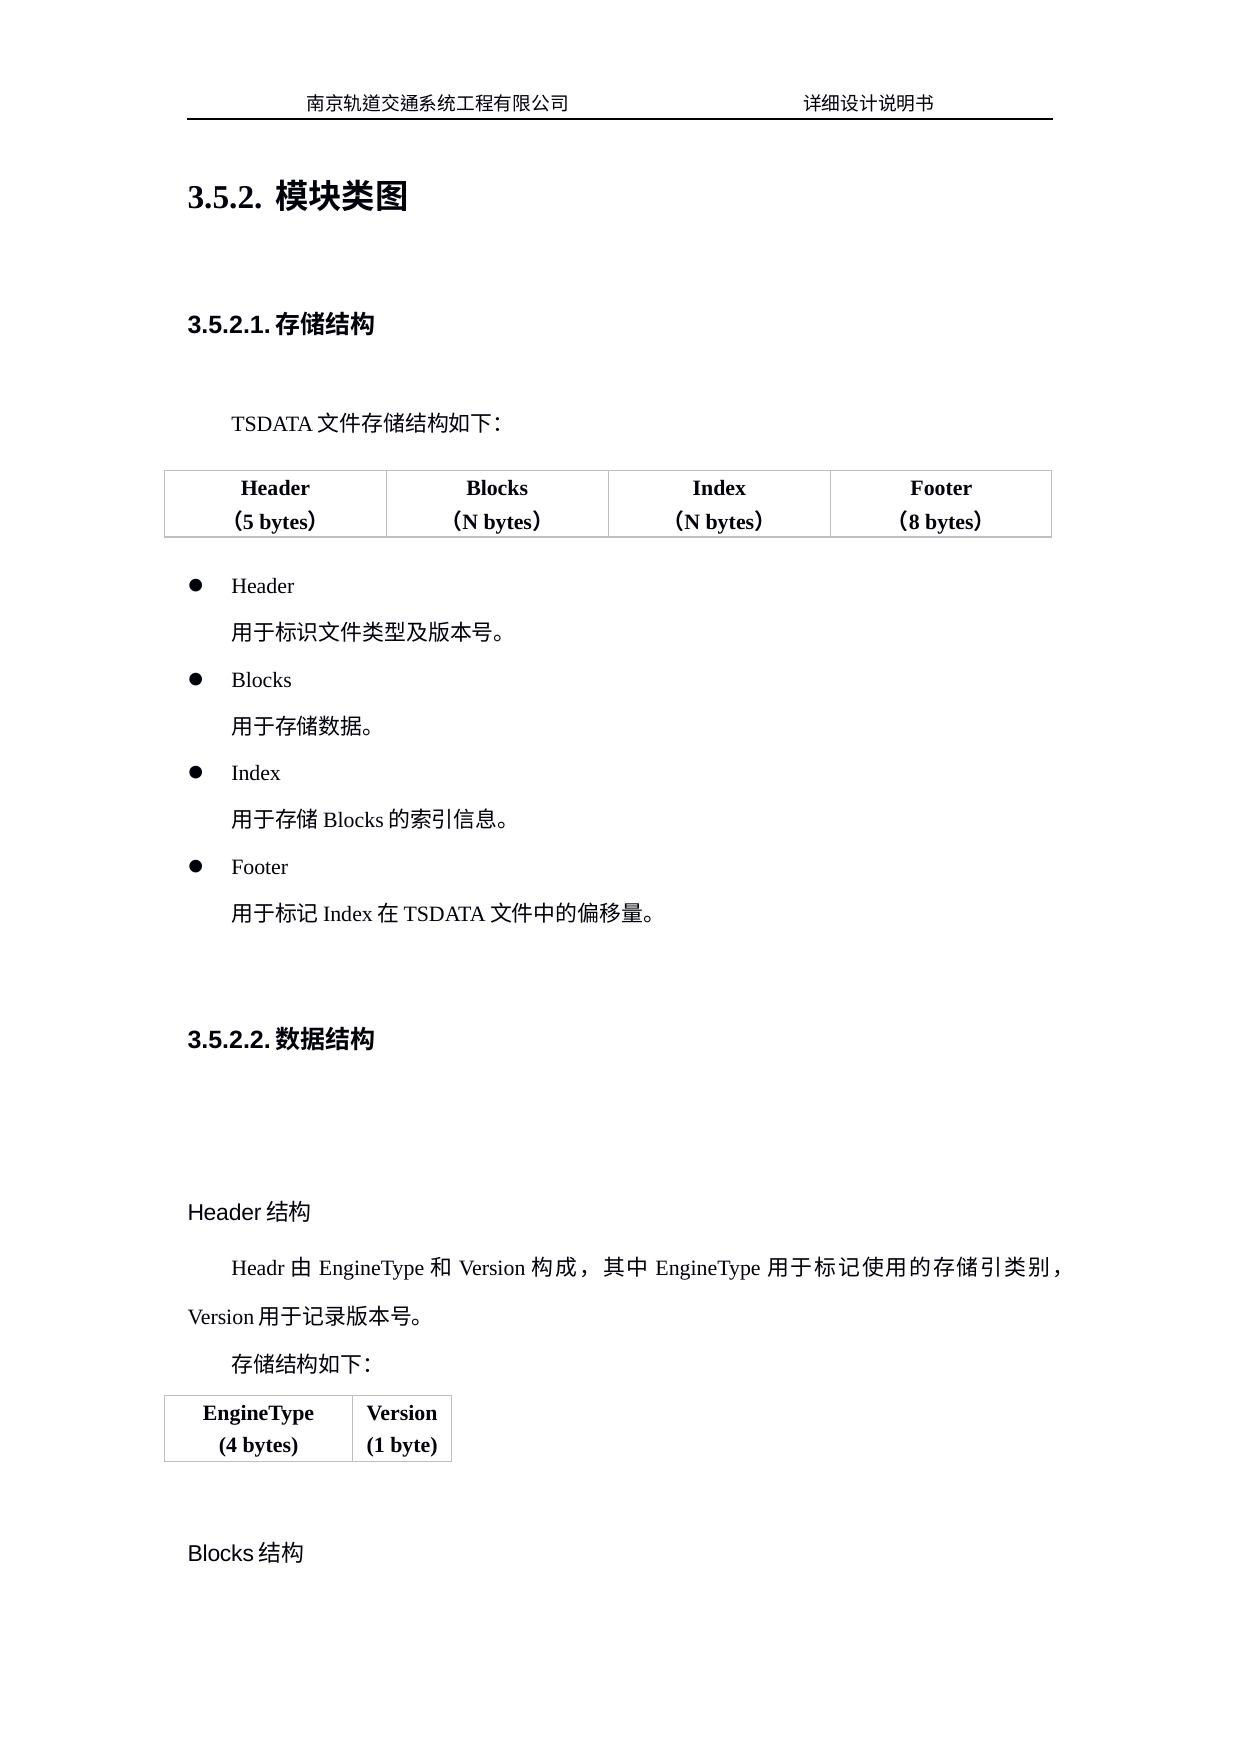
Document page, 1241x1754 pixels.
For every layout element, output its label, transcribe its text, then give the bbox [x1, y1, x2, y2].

table_header Header （5 bytes） [165, 471, 386, 536]
text TSDATA文件存储结构如下： [187, 405, 1053, 438]
text 用于标记Index在TSDATA文件中的偏移量。 [187, 895, 1053, 928]
list Header [187, 570, 1053, 602]
subtitle 数据结构 [187, 1005, 1053, 1070]
list Footer [187, 850, 1053, 883]
text 用于标识文件类型及版本号。 [187, 615, 1053, 647]
subtitle 存储结构 [187, 290, 1053, 355]
text 用于存储数据。 [187, 708, 1053, 741]
list Index [187, 757, 1053, 789]
text 存储结构如下： [187, 1347, 1053, 1379]
table_header Version (1 byte) [353, 1396, 451, 1461]
list Blocks [187, 663, 1053, 696]
table_header EngineType (4 bytes) [165, 1396, 352, 1461]
subtitle Blocks结构 [187, 1519, 1053, 1584]
subtitle 模块类图 [187, 162, 1053, 227]
table_header Blocks （N bytes） [387, 471, 608, 536]
table_header Index （N bytes） [609, 471, 830, 536]
text Headr由EngineType和Version构成，其中EngineType用于标记使用的存储引类别，Version用于记录版本号。 [187, 1249, 1053, 1331]
text 用于存储Blocks的索引信息。 [187, 802, 1053, 834]
subtitle Header结构 [187, 1178, 1053, 1243]
table_header Footer （8 bytes） [831, 471, 1051, 536]
